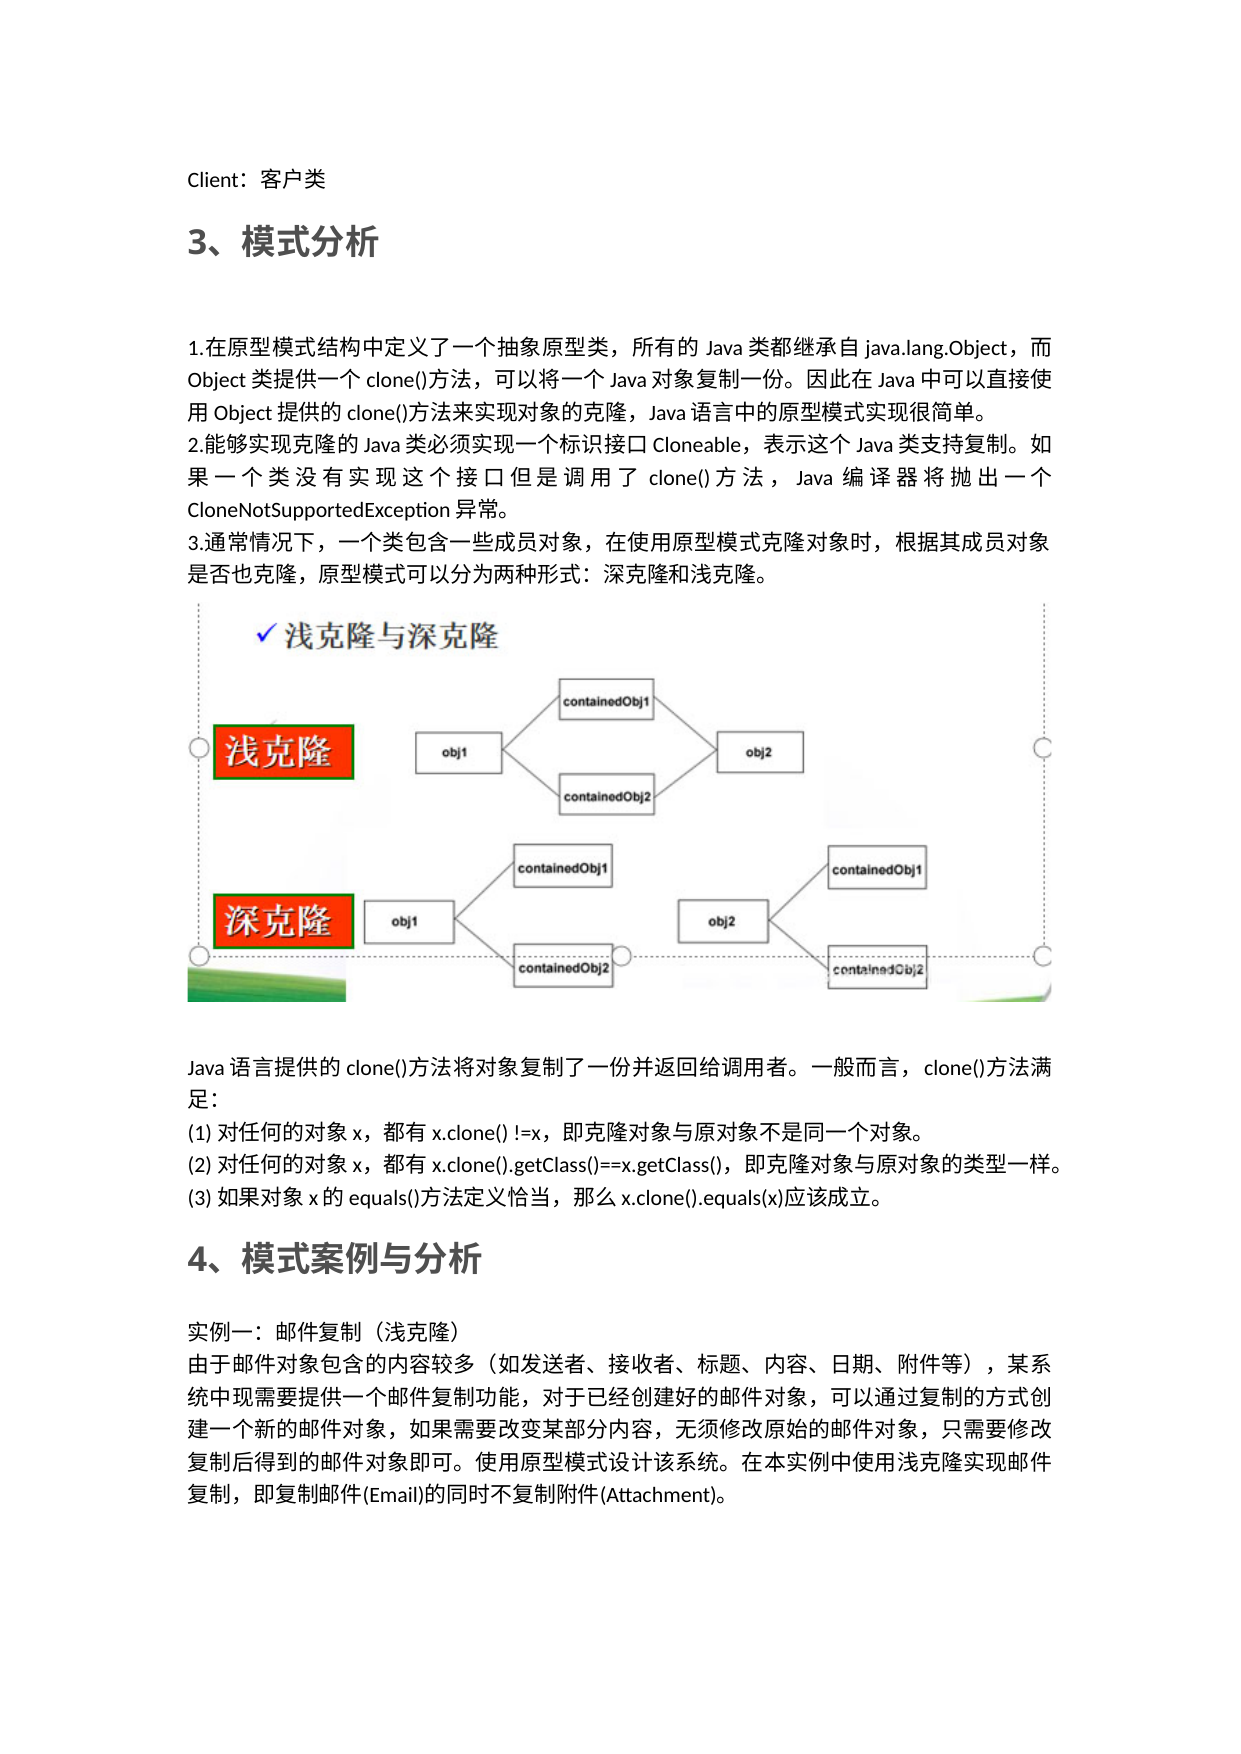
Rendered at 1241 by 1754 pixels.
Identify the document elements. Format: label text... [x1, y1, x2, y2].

text (3) 如果对象x的equals()方法定义恰当，那么x.clone().equals(x)应该成立。 [187, 1179, 1053, 1212]
text 实例一：邮件复制（浅克隆） [187, 1314, 1053, 1347]
text 3.通常情况下，一个类包含一些成员对象，在使用原型模式克隆对象时，根据其成员对象是否也克隆，原型模式可以分为两种形式：深克隆和浅克隆。 [187, 524, 1053, 589]
picture [187, 602, 1052, 1002]
subtitle 4、模式案例与分析 [187, 1224, 1053, 1289]
text 2.能够实现克隆的Java类必须实现一个标识接口Cloneable，表示这个Java类支持复制。如果一个类没有实现这个接口但是调用了clone()方法，Java编译器将抛出一个CloneNotSupportedException异常。 [187, 427, 1053, 524]
text Java语言提供的clone()方法将对象复制了一份并返回给调用者。一般而言，clone()方法满足： [187, 1049, 1053, 1114]
subtitle 3、模式分析 [187, 207, 1053, 272]
text (1) 对任何的对象x，都有x.clone() !=x，即克隆对象与原对象不是同一个对象。 [187, 1114, 1053, 1147]
text (2) 对任何的对象x，都有x.clone().getClass()==x.getClass()，即克隆对象与原对象的类型一样。 [187, 1147, 1053, 1179]
text Client：客户类 [187, 162, 1053, 194]
text 1.在原型模式结构中定义了一个抽象原型类，所有的Java类都继承自java.lang.Object，而Object类提供一个clone()方法，可以将一个Java对象复制一份。因此在Java中可以直接使用Object提供的clone()方法来实现对象的克隆，Java语言中的原型模式实现很简单。 [187, 329, 1053, 427]
text 由于邮件对象包含的内容较多（如发送者、接收者、标题、内容、日期、附件等），某系统中现需要提供一个邮件复制功能，对于已经创建好的邮件对象，可以通过复制的方式创建一个新的邮件对象，如果需要改变某部分内容，无须修改原始的邮件对象，只需要修改复制后得到的邮件对象即可。使用原型模式设计该系统。在本实例中使用浅克隆实现邮件复制，即复制邮件(Email)的同时不复制附件(Attachment)。 [187, 1347, 1053, 1509]
